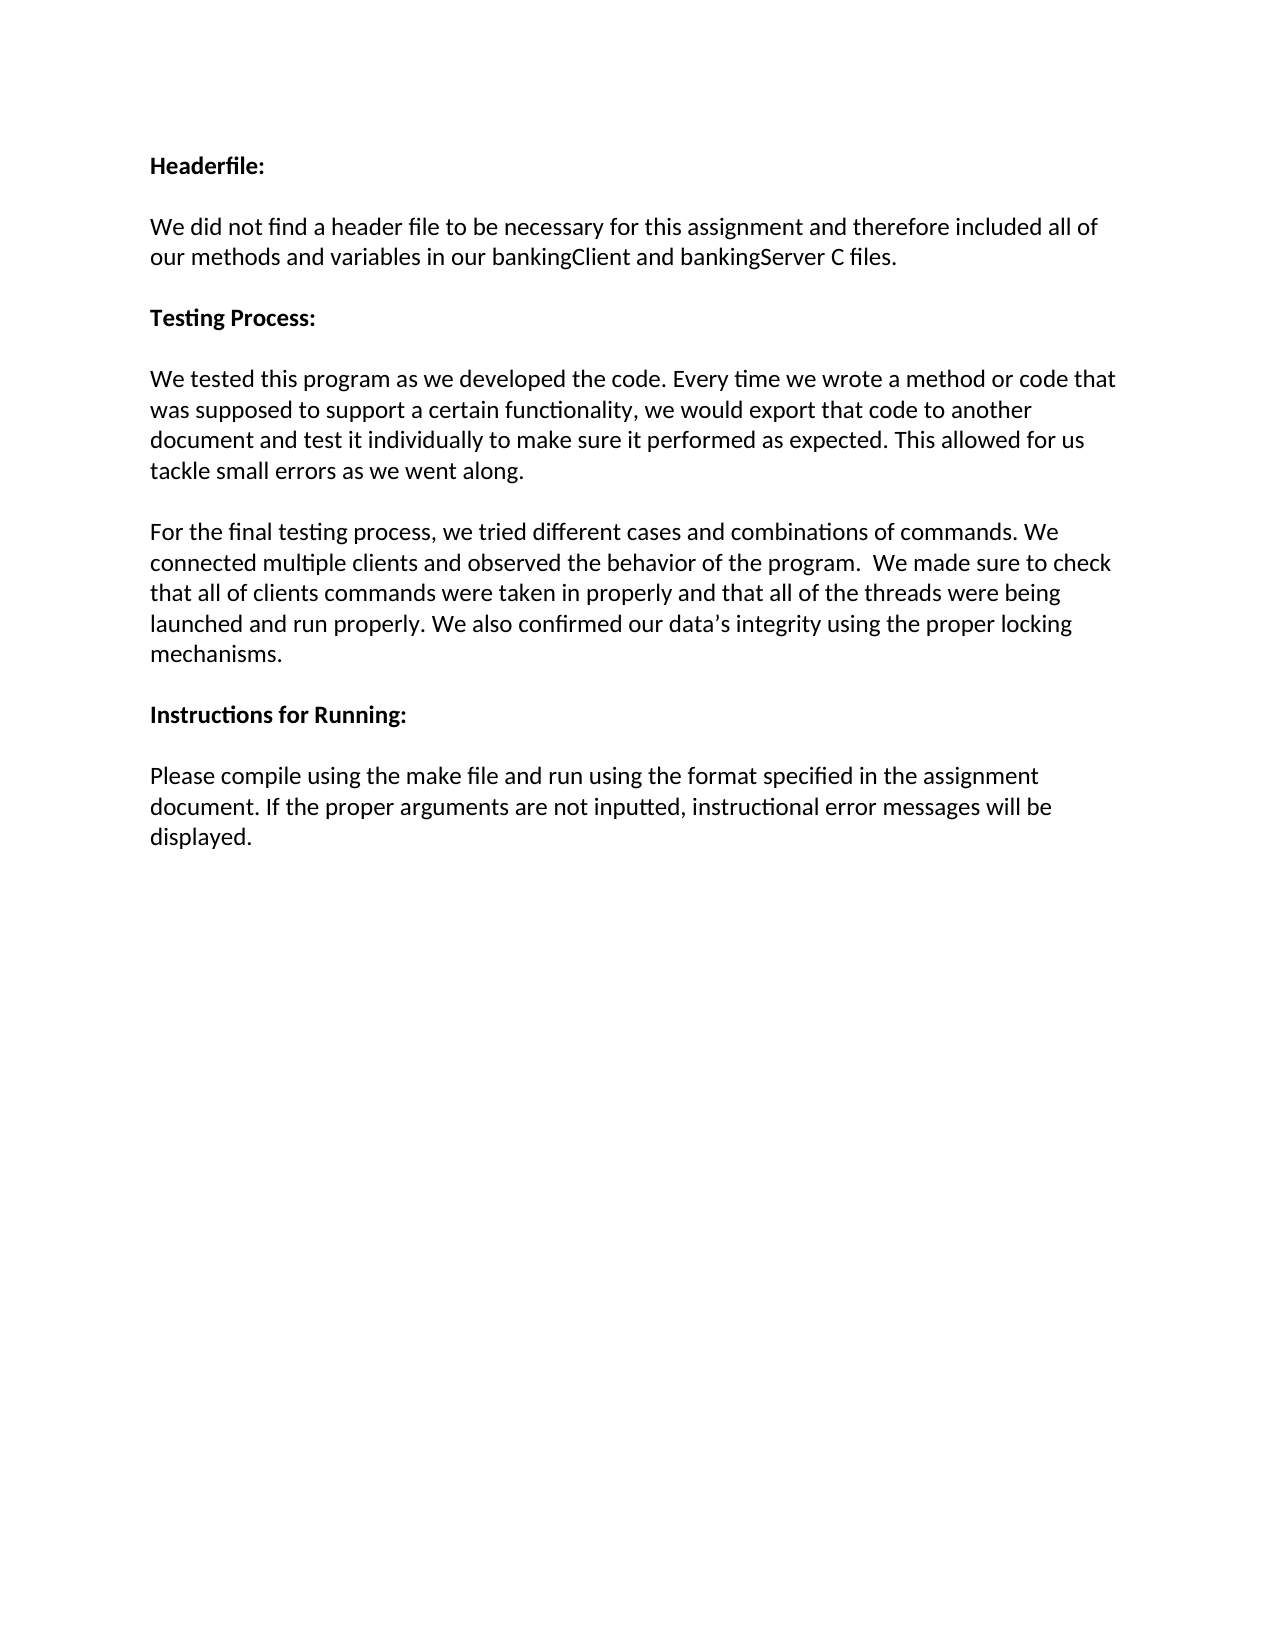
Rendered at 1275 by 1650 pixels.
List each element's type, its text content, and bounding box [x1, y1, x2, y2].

text Please compile using the make file and run using the format specified in the assignment document. If the proper arguments are not inputted, instructional error messages will be displayed. [150, 760, 1125, 852]
text Headerfile: [150, 150, 1125, 181]
text Instructions for Running: [150, 699, 1125, 730]
text We tested this program as we developed the code. Every time we wrote a method or code that was supposed to support a certain functionality, we would export that code to another document and test it individually to make sure it performed as expected. This allowed for us tackle small errors as we went along. [150, 364, 1125, 486]
text We did not find a header file to be necessary for this assignment and therefore included all of our methods and variables in our bankingClient and bankingServer C files. [150, 211, 1125, 272]
text For the final testing process, we tried different cases and combinations of commands. We connected multiple clients and observed the behavior of the program. We made sure to check that all of clients commands were taken in properly and that all of the threads were being launched and run properly. We also confirmed our data’s integrity using the proper locking mechanisms. [150, 516, 1125, 669]
text Testing Process: [150, 303, 1125, 333]
